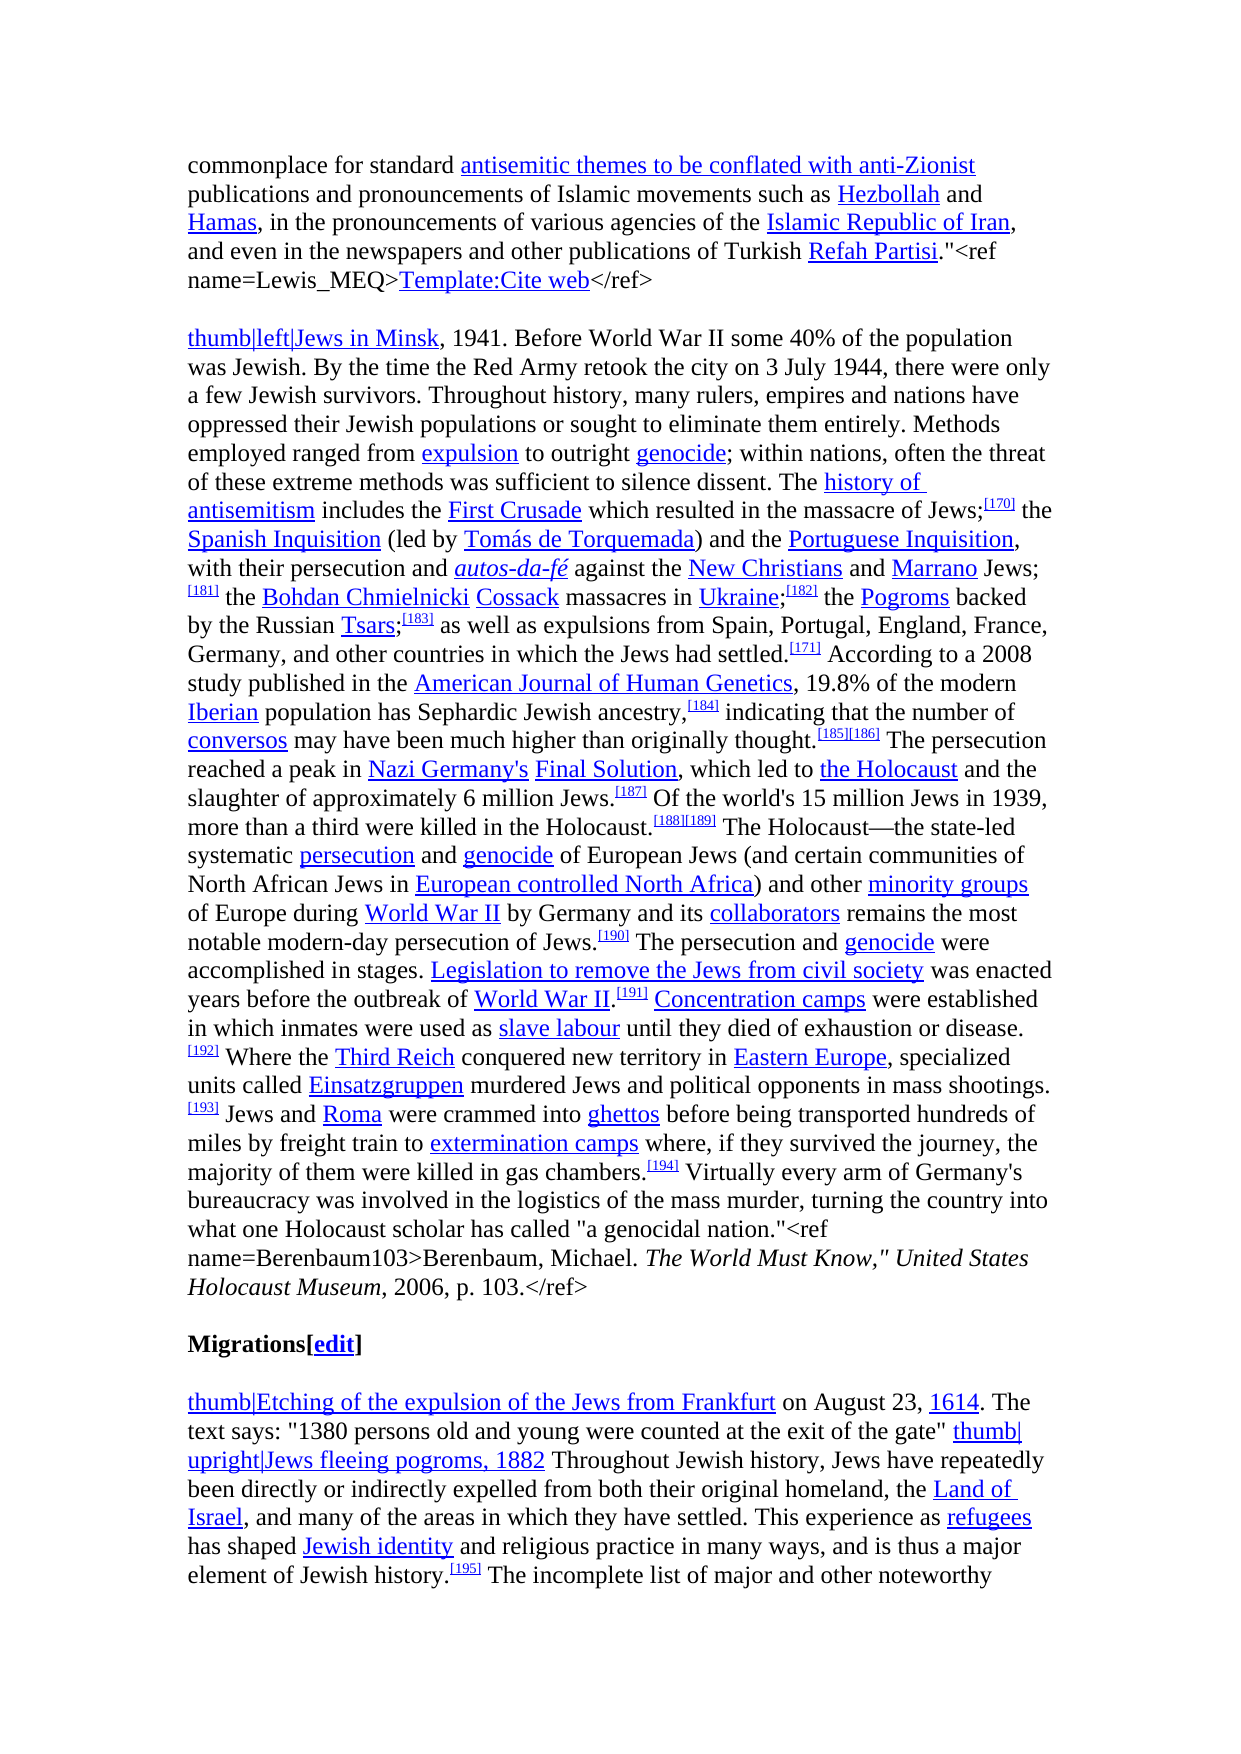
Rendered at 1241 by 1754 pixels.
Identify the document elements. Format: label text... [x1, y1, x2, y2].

text thumb|left|Jews in Minsk, 1941. Before World War II some 40% of the population was Jewish. By the time the Red Army retook the city on 3 July 1944, there were only a few Jewish survivors. Throughout history, many rulers, empires and nations have oppressed their Jewish populations or sought to eliminate them entirely. Methods employed ranged from expulsion to outright genocide; within nations, often the threat of these extreme methods was sufficient to silence dissent. The history of antisemitism includes the First Crusade which resulted in the massacre of Jews;[170] the Spanish Inquisition (led by Tomás de Torquemada) and the Portuguese Inquisition, with their persecution and autos-da-fé against the New Christians and Marrano Jews;[181] the Bohdan Chmielnicki Cossack massacres in Ukraine;[182] the Pogroms backed by the Russian Tsars;[183] as well as expulsions from Spain, Portugal, England, France, Germany, and other countries in which the Jews had settled.[171] According to a 2008 study published in the American Journal of Human Genetics, 19.8% of the modern Iberian population has Sephardic Jewish ancestry,[184] indicating that the number of conversos may have been much higher than originally thought.[185][186] The persecution reached a peak in Nazi Germany's Final Solution, which led to the Holocaust and the slaughter of approximately 6 million Jews.[187] Of the world's 15 million Jews in 1939, more than a third were killed in the Holocaust.[188][189] The Holocaust—the state-led systematic persecution and genocide of European Jews (and certain communities of North African Jews in European controlled North Africa) and other minority groups of Europe during World War II by Germany and its collaborators remains the most notable modern-day persecution of Jews.[190] The persecution and genocide were accomplished in stages. Legislation to remove the Jews from civil society was enacted years before the outbreak of World War II.[191] Concentration camps were established in which inmates were used as slave labour until they died of exhaustion or disease.[192] Where the Third Reich conquered new territory in Eastern Europe, specialized units called Einsatzgruppen murdered Jews and political opponents in mass shootings.[193] Jews and Roma were crammed into ghettos before being transported hundreds of miles by freight train to extermination camps where, if they survived the journey, the majority of them were killed in gas chambers.[194] Virtually every arm of Germany's bureaucracy was involved in the logistics of the mass murder, turning the country into what one Holocaust scholar has called "a genocidal nation."<ref name=Berenbaum103>Berenbaum, Michael. The World Must Know," United States Holocaust Museum, 2006, p. 103.</ref> [187, 323, 1053, 1300]
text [187, 150, 1053, 294]
subtitle Migrations[edit] [187, 1329, 1053, 1358]
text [187, 1387, 1053, 1589]
